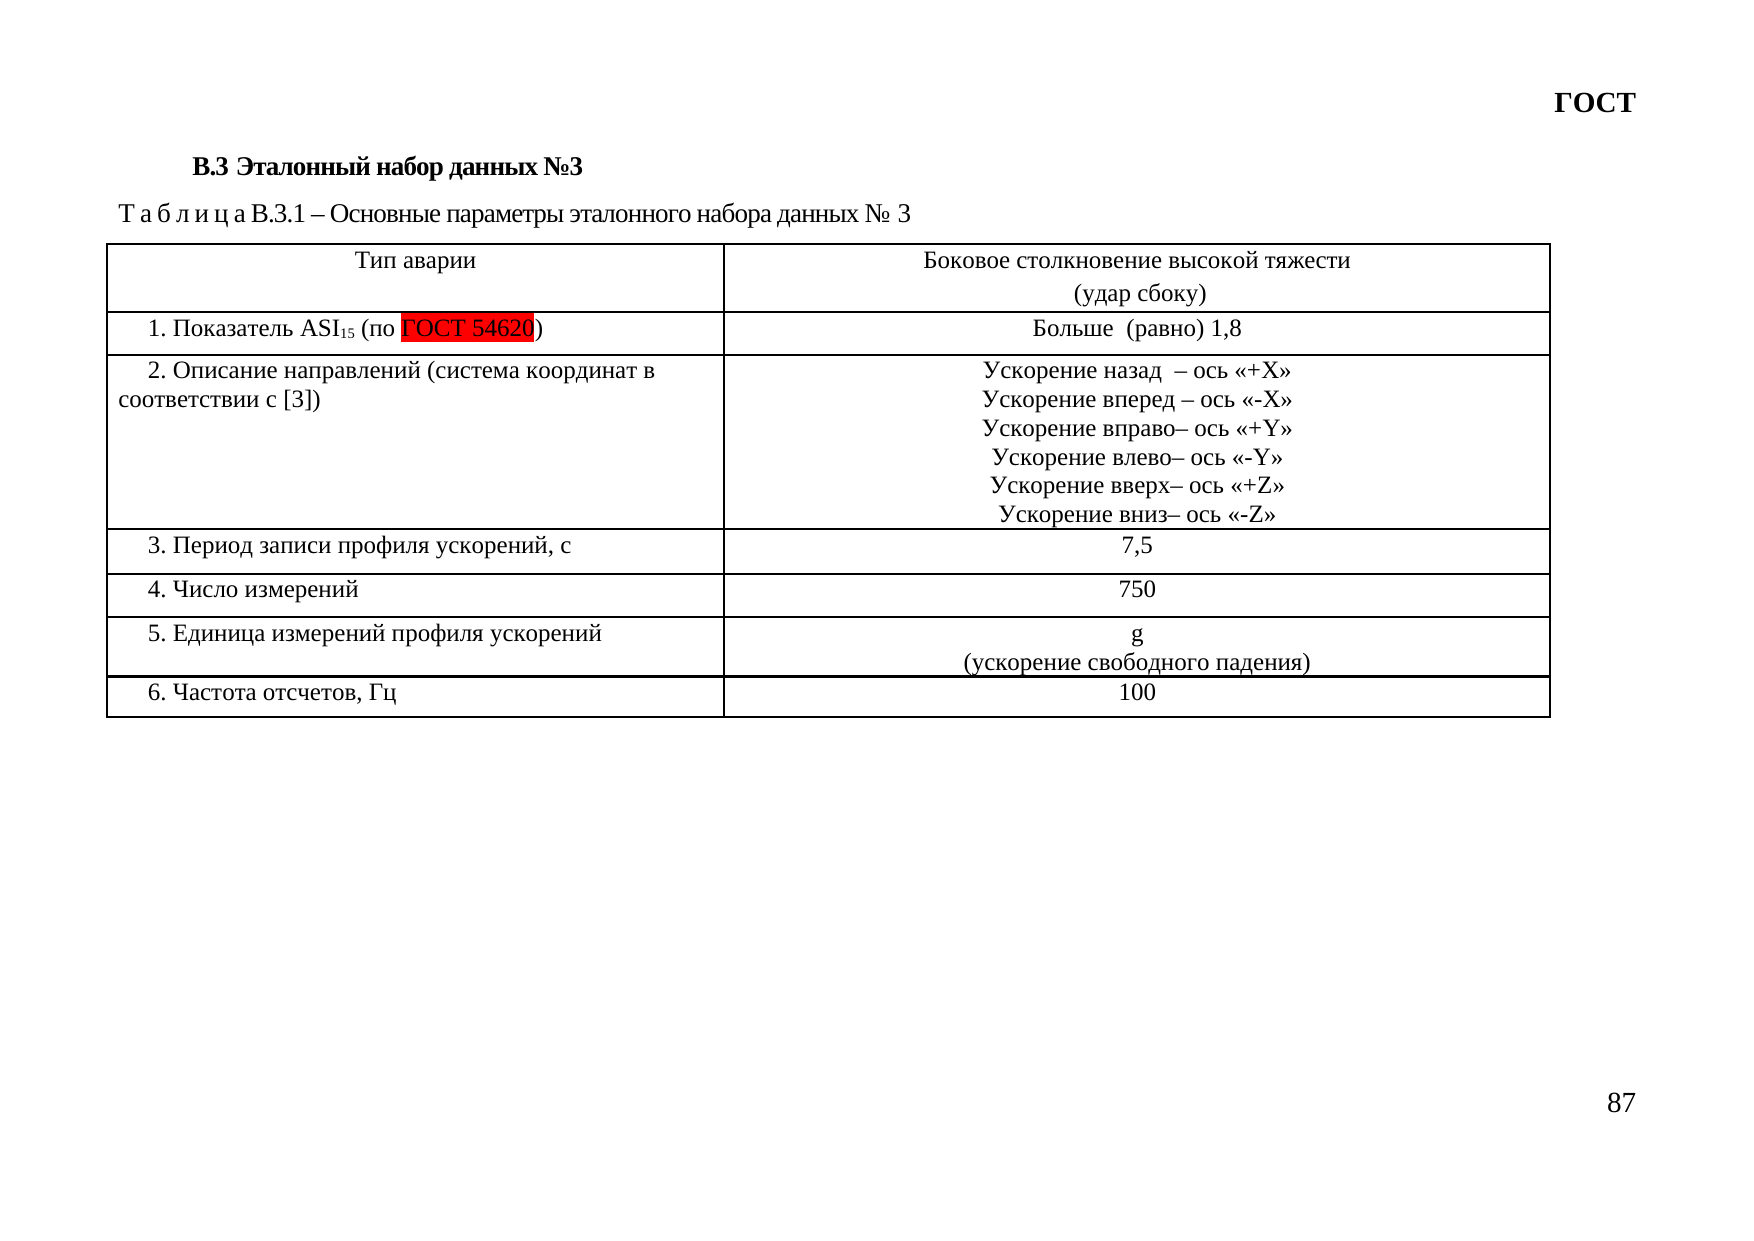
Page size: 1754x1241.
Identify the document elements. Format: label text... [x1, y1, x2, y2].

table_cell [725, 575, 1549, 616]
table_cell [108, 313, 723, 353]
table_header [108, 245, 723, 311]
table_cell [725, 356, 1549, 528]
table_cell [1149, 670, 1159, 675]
text В.3 Эталонный набор данных №3 [118, 150, 1636, 181]
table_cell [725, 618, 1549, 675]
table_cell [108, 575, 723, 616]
text Т а б л и ц а В.3.1 – Основные параметры эталонного набора данных № 3 [118, 197, 1636, 228]
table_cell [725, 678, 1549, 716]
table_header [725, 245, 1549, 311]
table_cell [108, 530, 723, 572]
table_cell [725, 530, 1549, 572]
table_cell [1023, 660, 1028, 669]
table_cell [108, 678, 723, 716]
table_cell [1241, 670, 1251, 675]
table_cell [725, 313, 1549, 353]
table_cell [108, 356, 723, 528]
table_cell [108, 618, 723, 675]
